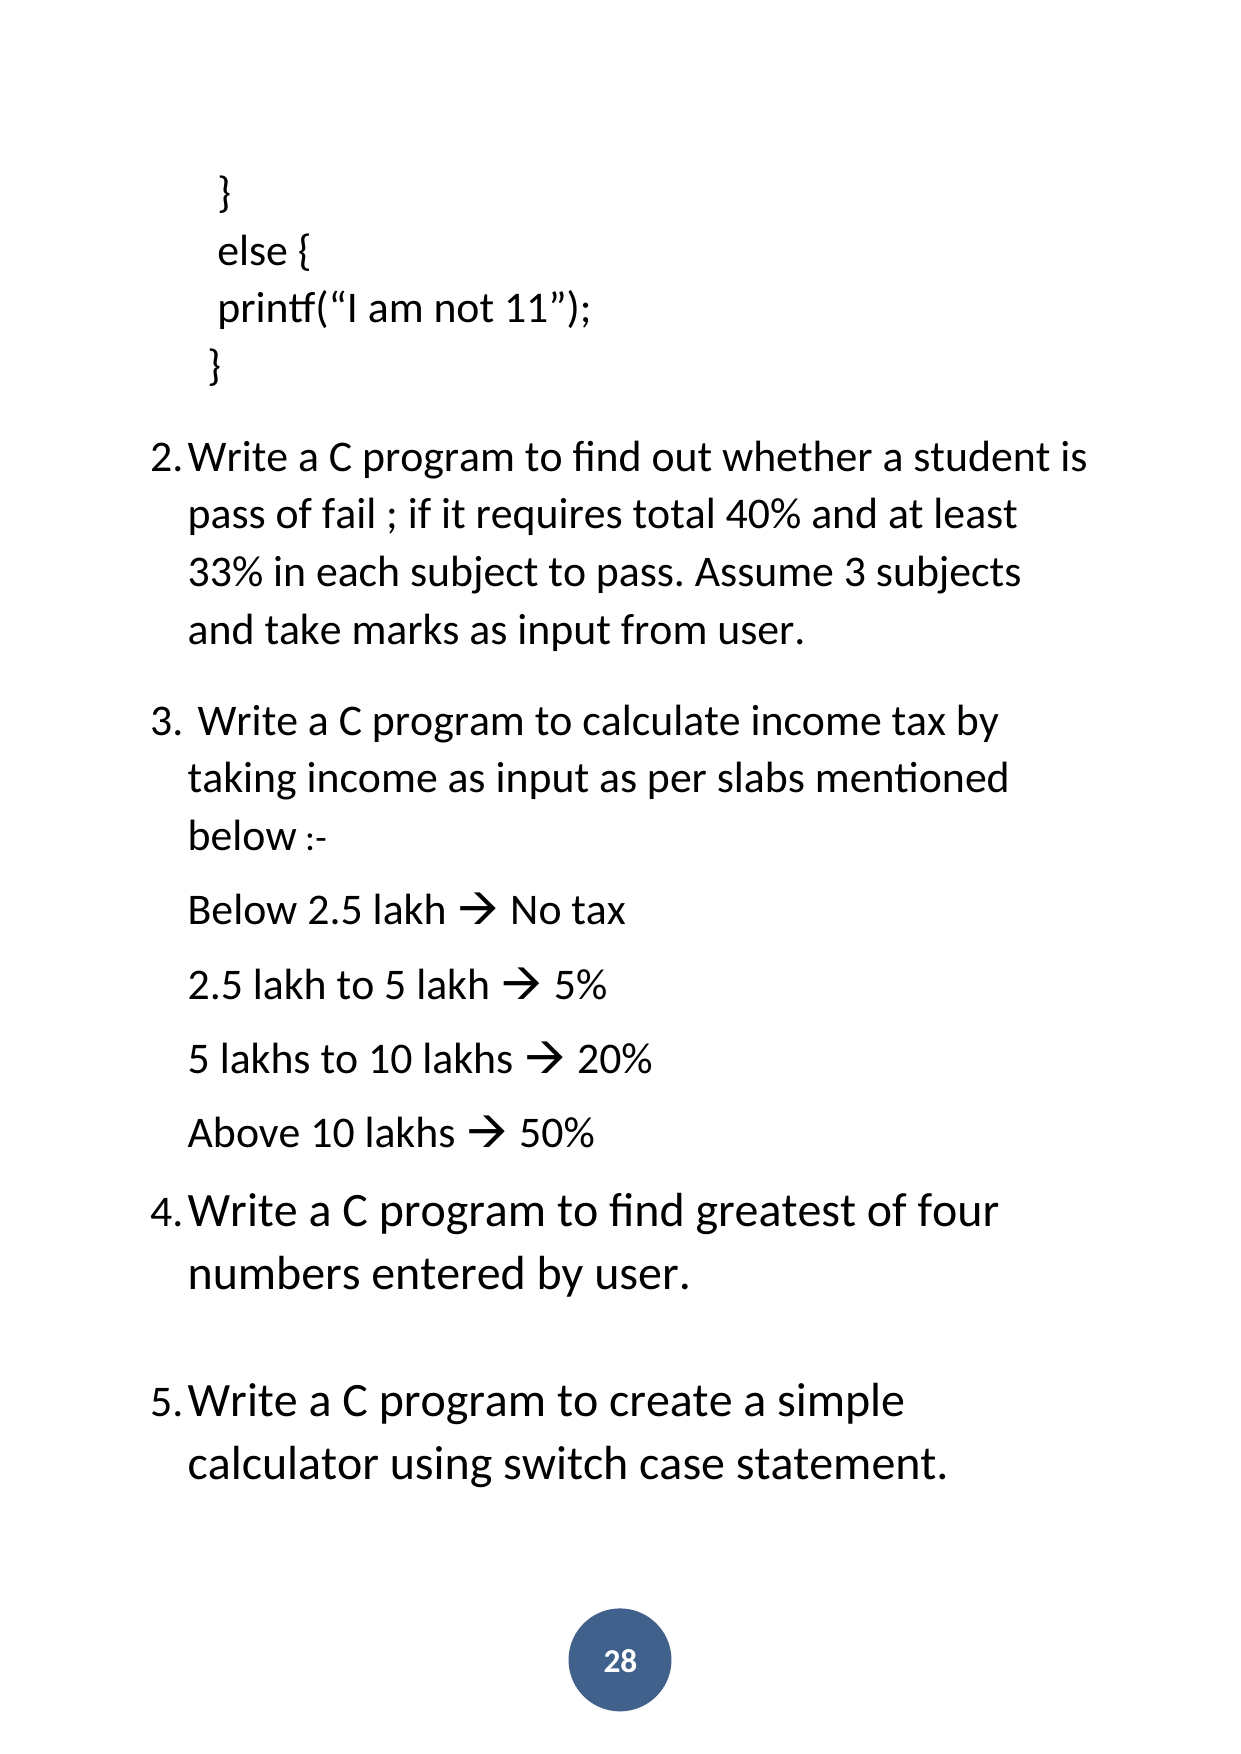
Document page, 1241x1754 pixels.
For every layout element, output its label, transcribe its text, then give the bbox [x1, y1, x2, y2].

list Write a C program to create a simple calculator using switch case statement. [150, 1369, 1090, 1491]
list } [187, 338, 1090, 392]
text 5 lakhs to 10 lakhs 20% [187, 1031, 1090, 1084]
text Below 2.5 lakh No tax [187, 882, 1090, 936]
list else { printf(“I am not 11”); [187, 223, 1090, 334]
list Write a C program to find out whether a student is pass of fail ; if it requires total 40% and at least 33% in each subject to pass. Assume 3 subjects and take marks as input from user. [150, 429, 1090, 655]
text Above 10 lakhs 50% [187, 1105, 1090, 1159]
text 2.5 lakh to 5 lakh 5% [187, 957, 1090, 1010]
list Write a C program to calculate income tax by taking income as input as per slabs mentioned below :- [150, 692, 1090, 861]
list } [187, 150, 1090, 218]
list Write a C program to find greatest of four numbers entered by user. [150, 1180, 1090, 1302]
